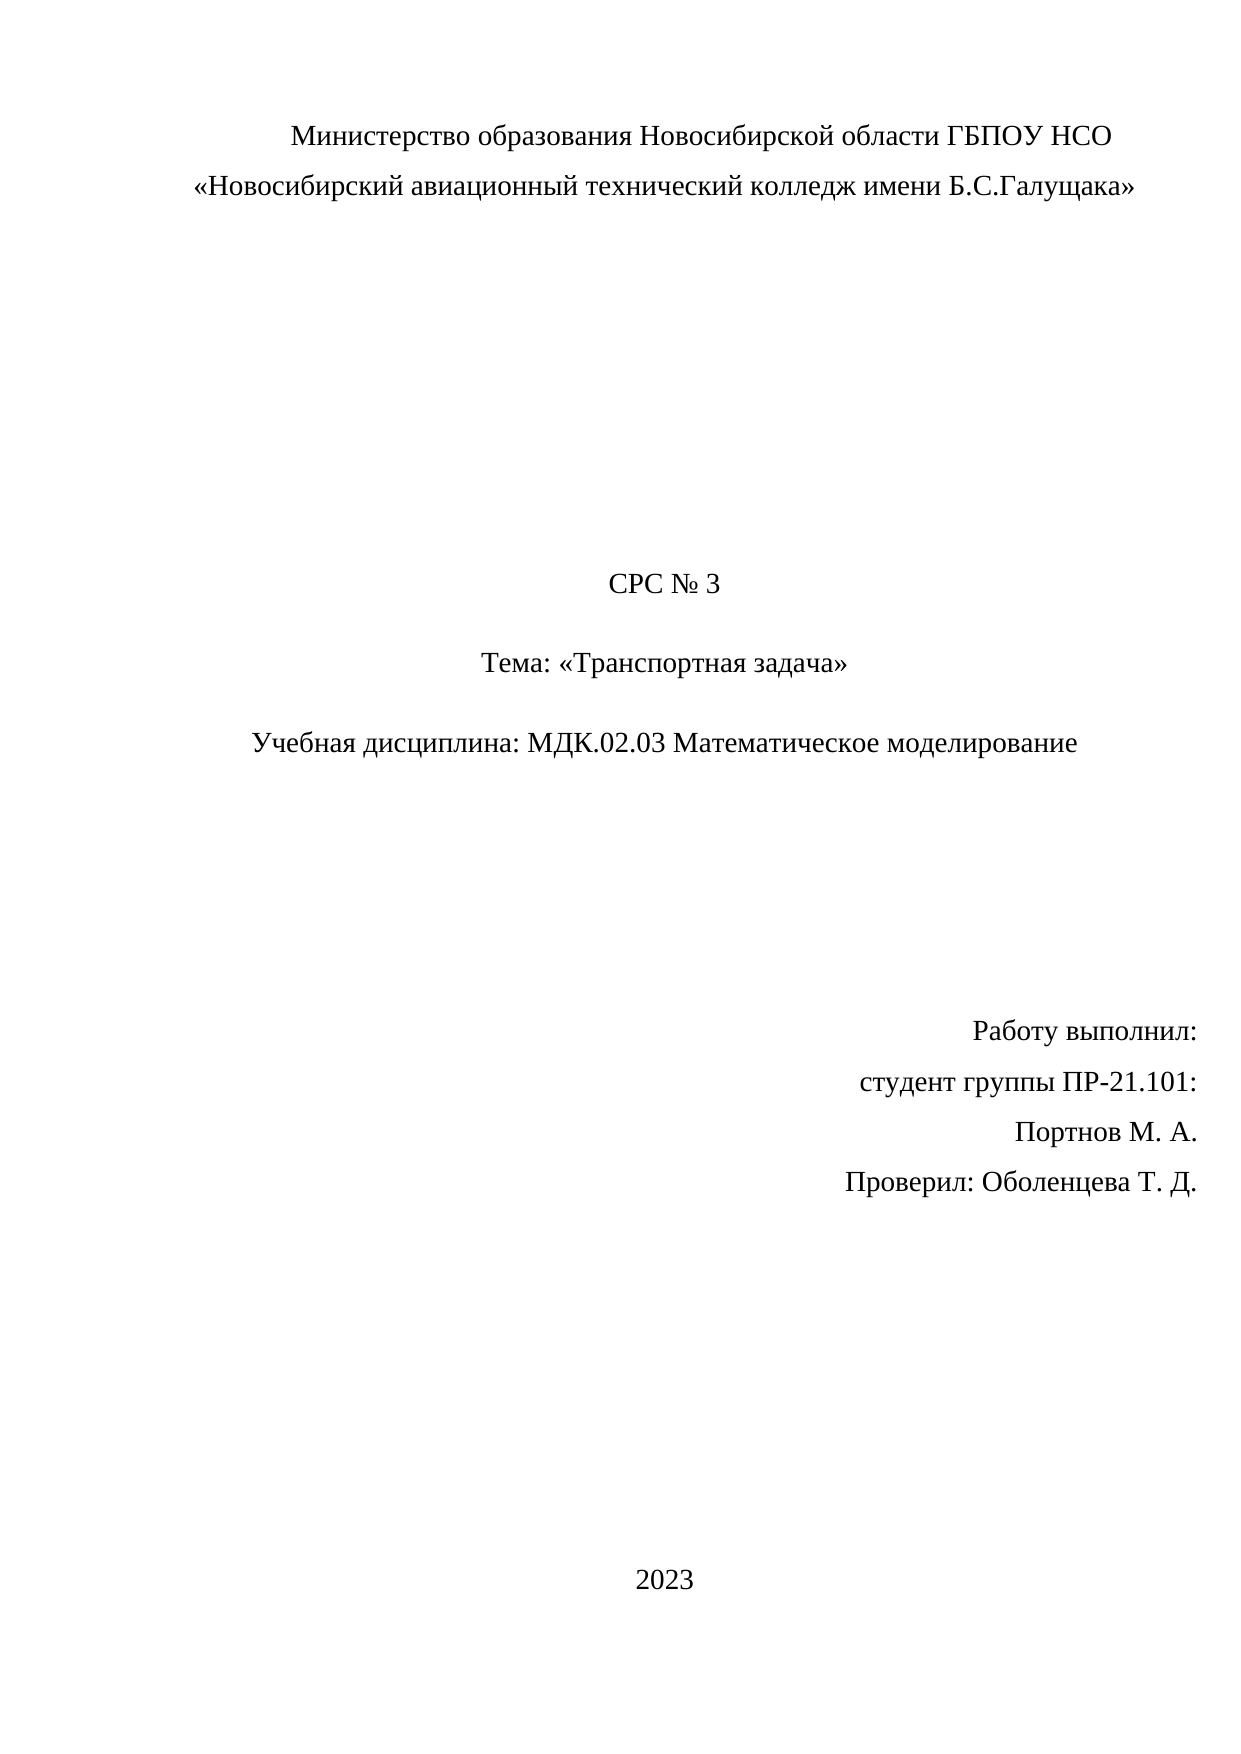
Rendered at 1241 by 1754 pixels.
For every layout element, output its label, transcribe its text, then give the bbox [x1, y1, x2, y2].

text Работу выполнил: [750, 1013, 1197, 1047]
text студент группы ПР-21.101: [750, 1064, 1197, 1097]
text Портнов М. А. [750, 1114, 1197, 1148]
text Министерство образования Новосибирской области ГБПОУ НСО «Новосибирский авиационный технический колледж имени Б.С.Галущака» [177, 118, 1152, 202]
text СРС № 3 [177, 566, 1152, 599]
text Тема: «Транспортная задача» [177, 645, 1152, 679]
text Учебная дисциплина: МДК.02.03 Математическое моделирование [177, 725, 1152, 758]
text 2023 [177, 1562, 1152, 1595]
text Проверил: Оболенцева Т. Д. [738, 1164, 1197, 1198]
